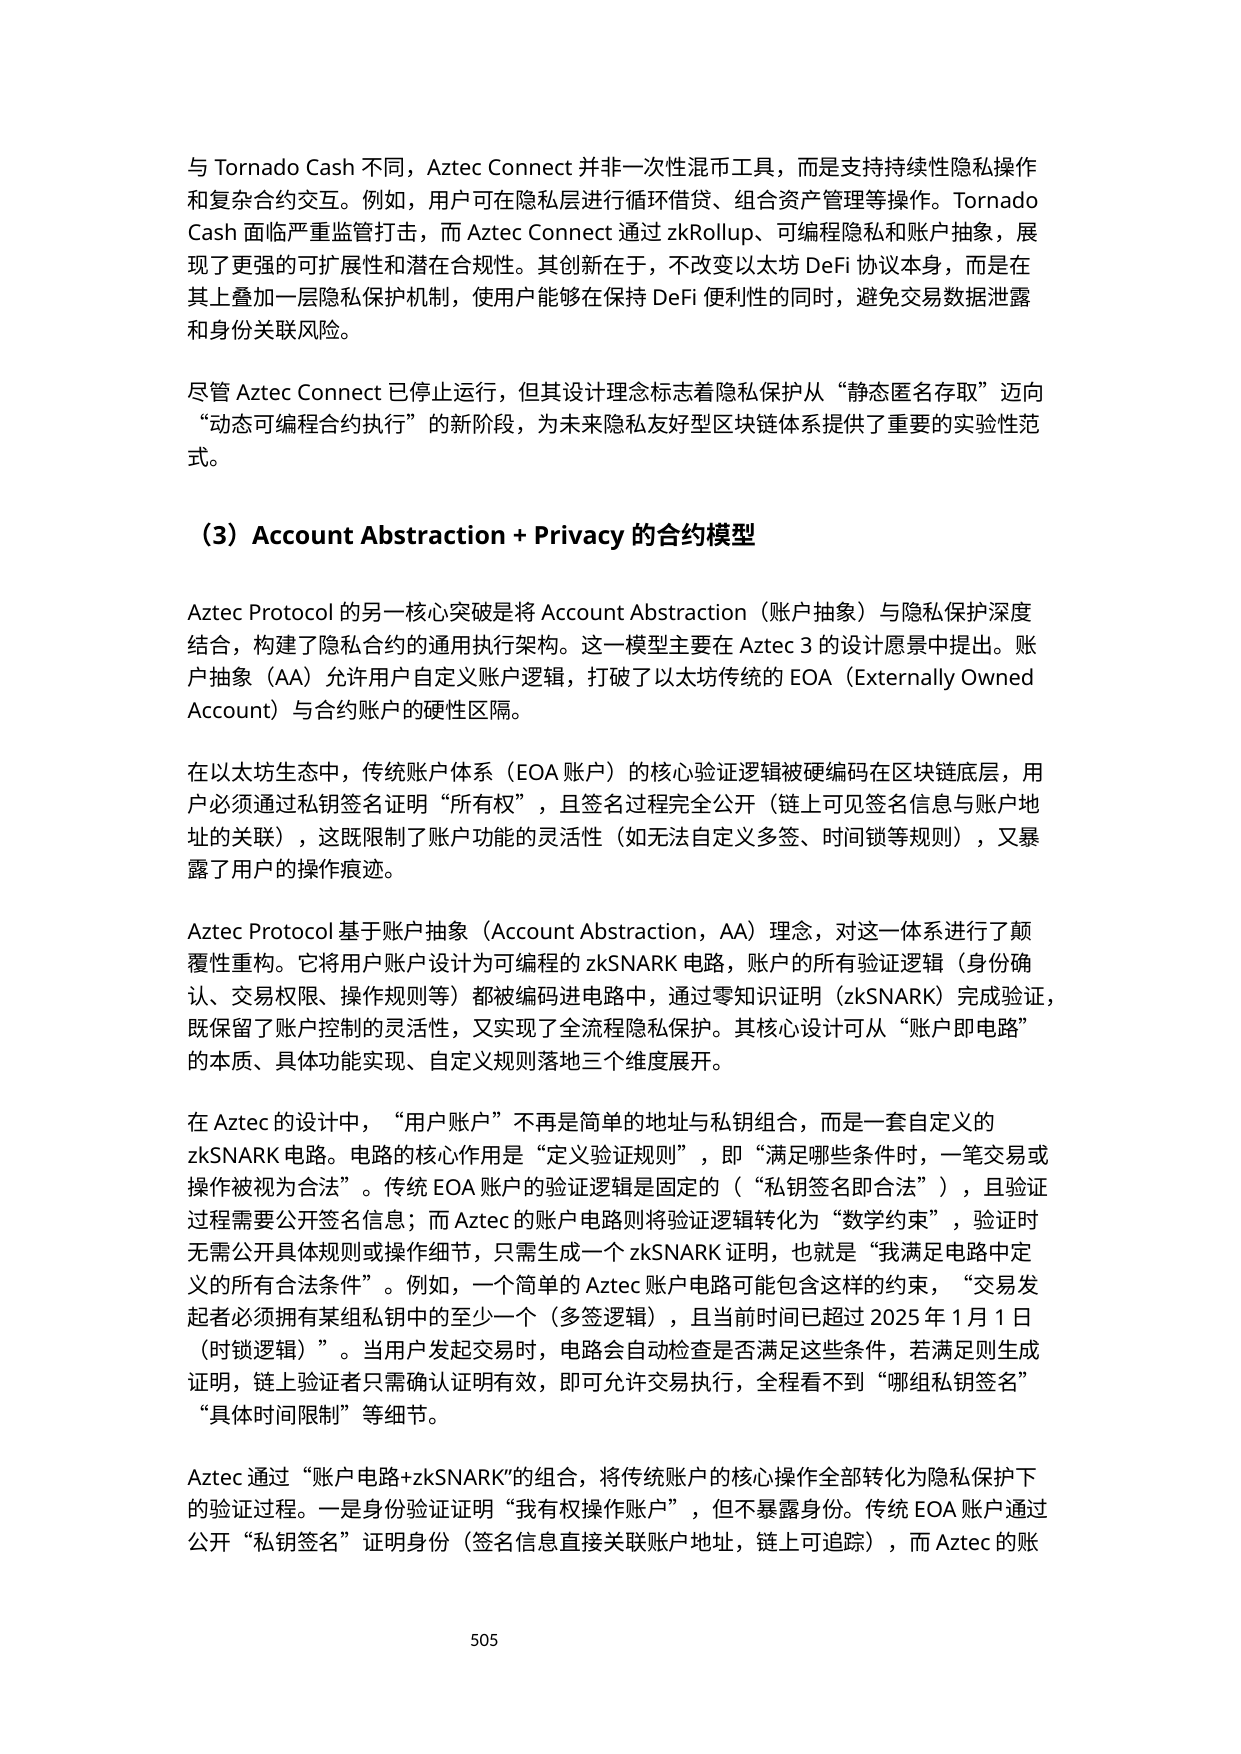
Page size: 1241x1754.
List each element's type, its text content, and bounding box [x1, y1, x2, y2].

text 在Aztec的设计中，“用户账户”不再是简单的地址与私钥组合，而是一套自定义的zkSNARK电路。电路的核心作用是“定义验证规则”，即“满足哪些条件时，一笔交易或操作被视为合法”。传统EOA账户的验证逻辑是固定的（“私钥签名即合法”），且验证过程需要公开签名信息；而Aztec的账户电路则将验证逻辑转化为“数学约束”，验证时无需公开具体规则或操作细节，只需生成一个zkSNARK证明，也就是“我满足电路中定义的所有合法条件”。例如，一个简单的Aztec账户电路可能包含这样的约束，“交易发起者必须拥有某组私钥中的至少一个（多签逻辑），且当前时间已超过2025年1月1日（时锁逻辑）”。当用户发起交易时，电路会自动检查是否满足这些条件，若满足则生成证明，链上验证者只需确认证明有效，即可允许交易执行，全程看不到“哪组私钥签名”“具体时间限制”等细节。 [187, 1105, 1053, 1430]
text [187, 1459, 1053, 1557]
text Aztec Protocol 的另一核心突破是将 Account Abstraction（账户抽象）与隐私保护深度结合，构建了隐私合约的通用执行架构。这一模型主要在 Aztec 3 的设计愿景中提出。账户抽象（AA）允许用户自定义账户逻辑，打破了以太坊传统的 EOA（Externally Owned Account）与合约账户的硬性区隔。 [187, 595, 1053, 725]
text Aztec Protocol基于账户抽象（Account Abstraction，AA）理念，对这一体系进行了颠覆性重构。它将用户账户设计为可编程的zkSNARK电路，账户的所有验证逻辑（身份确认、交易权限、操作规则等）都被编码进电路中，通过零知识证明（zkSNARK）完成验证，既保留了账户控制的灵活性，又实现了全流程隐私保护。其核心设计可从“账户即电路”的本质、具体功能实现、自定义规则落地三个维度展开。 [187, 913, 1053, 1076]
text 在以太坊生态中，传统账户体系（EOA账户）的核心验证逻辑被硬编码在区块链底层，用户必须通过私钥签名证明“所有权”，且签名过程完全公开（链上可见签名信息与账户地址的关联），这既限制了账户功能的灵活性（如无法自定义多签、时间锁等规则），又暴露了用户的操作痕迹。 [187, 754, 1053, 884]
text 与 Tornado Cash 不同，Aztec Connect 并非一次性混币工具，而是支持持续性隐私操作和复杂合约交互。例如，用户可在隐私层进行循环借贷、组合资产管理等操作。Tornado Cash 面临严重监管打击，而 Aztec Connect 通过 zkRollup、可编程隐私和账户抽象，展现了更强的可扩展性和潜在合规性。其创新在于，不改变以太坊 DeFi 协议本身，而是在其上叠加一层隐私保护机制，使用户能够在保持 DeFi 便利性的同时，避免交易数据泄露和身份关联风险。 [187, 150, 1053, 345]
text 尽管 Aztec Connect 已停止运行，但其设计理念标志着隐私保护从“静态匿名存取”迈向“动态可编程合约执行”的新阶段，为未来隐私友好型区块链体系提供了重要的实验性范式。 [187, 374, 1053, 472]
subtitle （3）Account Abstraction + Privacy 的合约模型 [187, 501, 1053, 566]
